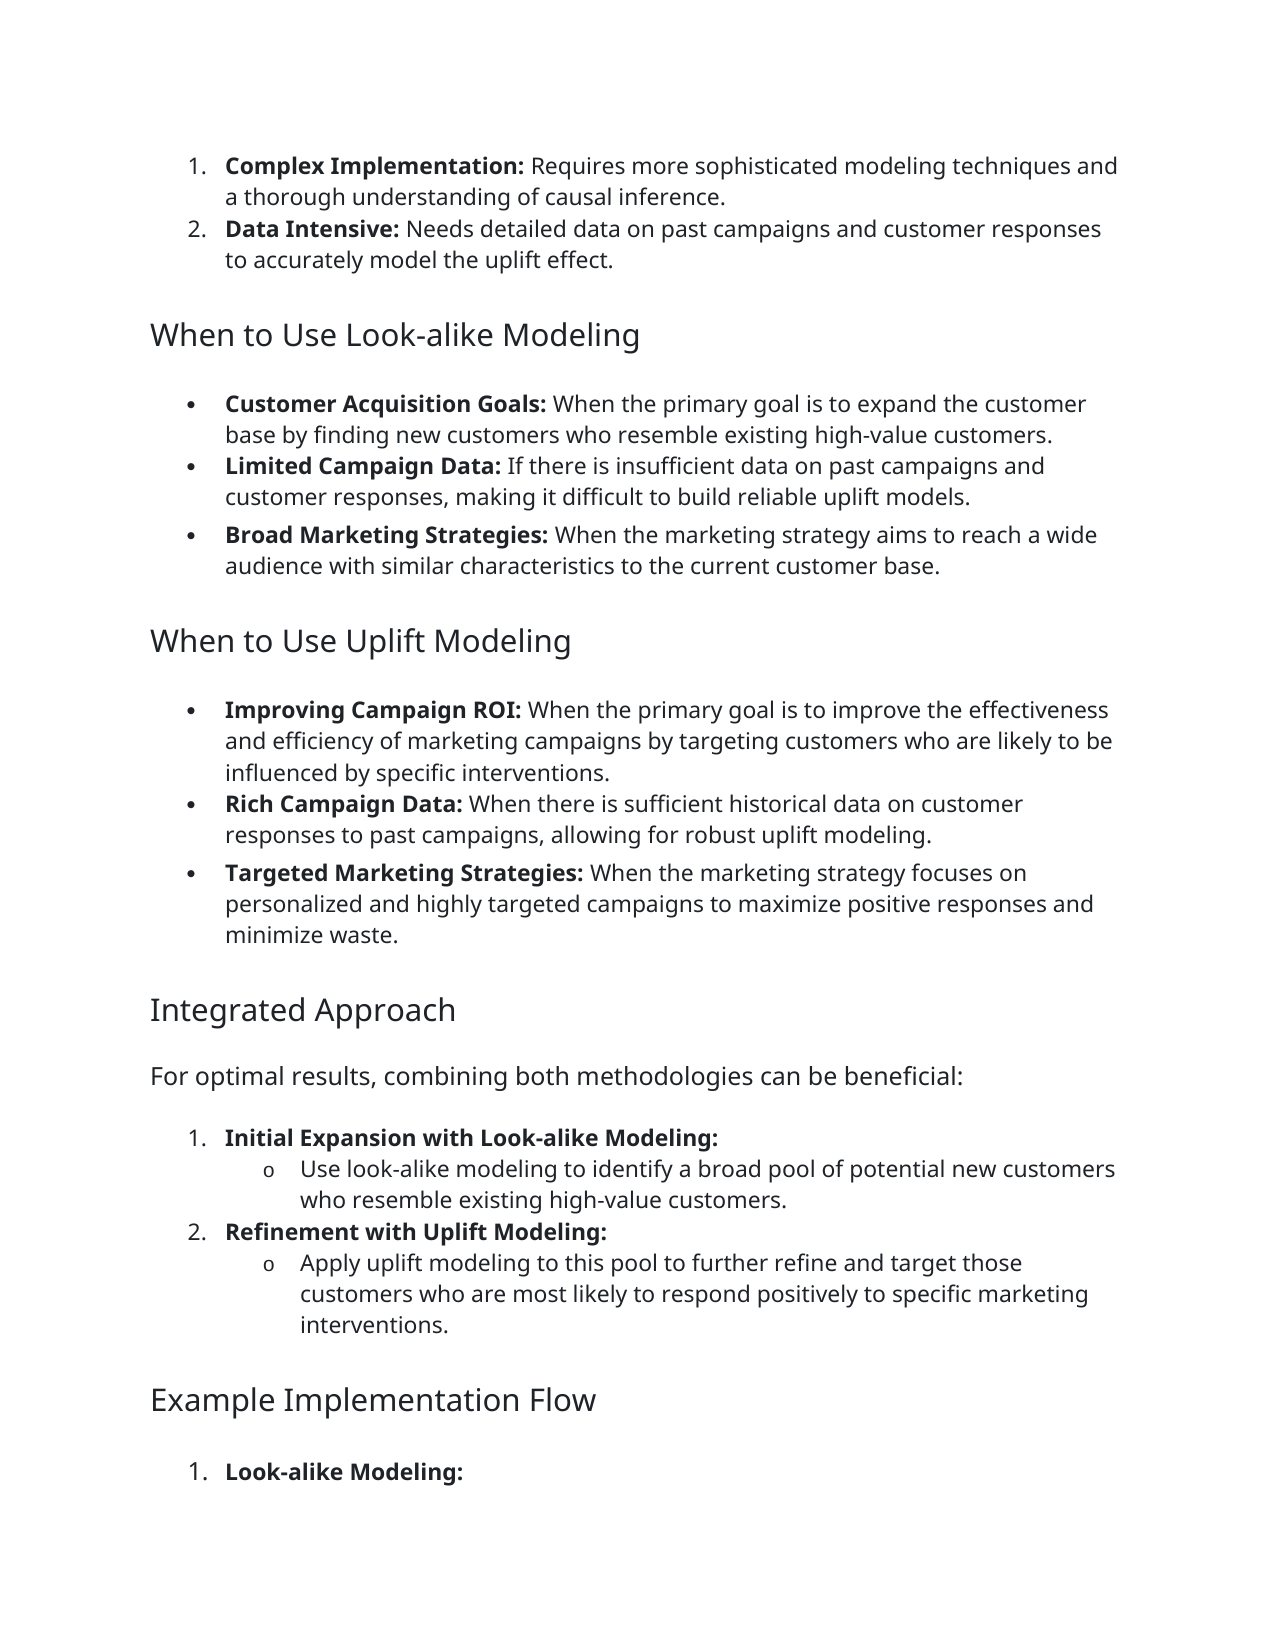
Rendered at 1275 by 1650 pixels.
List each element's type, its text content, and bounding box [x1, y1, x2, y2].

list Complex Implementation: Requires more sophisticated modeling techniques and a thorough understanding of causal inference. [187, 150, 1125, 212]
list Initial Expansion with Look-alike Modeling: [187, 1122, 1125, 1153]
list Refinement with Uplift Modeling: [187, 1216, 1125, 1247]
list Apply uplift modeling to this pool to further refine and target those customers who are most likely to respond positively to specific marketing interventions. [262, 1247, 1125, 1341]
list Rich Campaign Data: When there is sufficient historical data on customer responses to past campaigns, allowing for robust uplift modeling. [187, 788, 1125, 850]
list Targeted Marketing Strategies: When the marketing strategy focuses on personalized and highly targeted campaigns to maximize positive responses and minimize waste. [187, 856, 1125, 950]
text For optimal results, combining both methodologies can be beneficial: [150, 1059, 1125, 1093]
subtitle When to Use Look-alike Modeling [150, 312, 1125, 355]
list Broad Marketing Strategies: When the marketing strategy aims to reach a wide audience with similar characteristics to the current customer base. [187, 519, 1125, 581]
list Improving Campaign ROI: When the primary goal is to improve the effectiveness and efficiency of marketing campaigns by targeting customers who are likely to be influenced by specific interventions. [187, 694, 1125, 788]
subtitle Integrated Approach [150, 988, 1125, 1030]
list Customer Acquisition Goals: When the primary goal is to expand the customer base by finding new customers who resemble existing high-value customers. [187, 388, 1125, 450]
list Data Intensive: Needs detailed data on past campaigns and customer responses to accurately model the uplift effect. [187, 212, 1125, 275]
subtitle When to Use Uplift Modeling [150, 619, 1125, 661]
list Limited Campaign Data: If there is insufficient data on past campaigns and customer responses, making it difficult to build reliable uplift models. [187, 450, 1125, 513]
subtitle Example Implementation Flow [150, 1378, 1125, 1421]
list Use look-alike modeling to identify a broad pool of potential new customers who resemble existing high-value customers. [262, 1153, 1125, 1216]
list Look-alike Modeling: [187, 1453, 1125, 1487]
